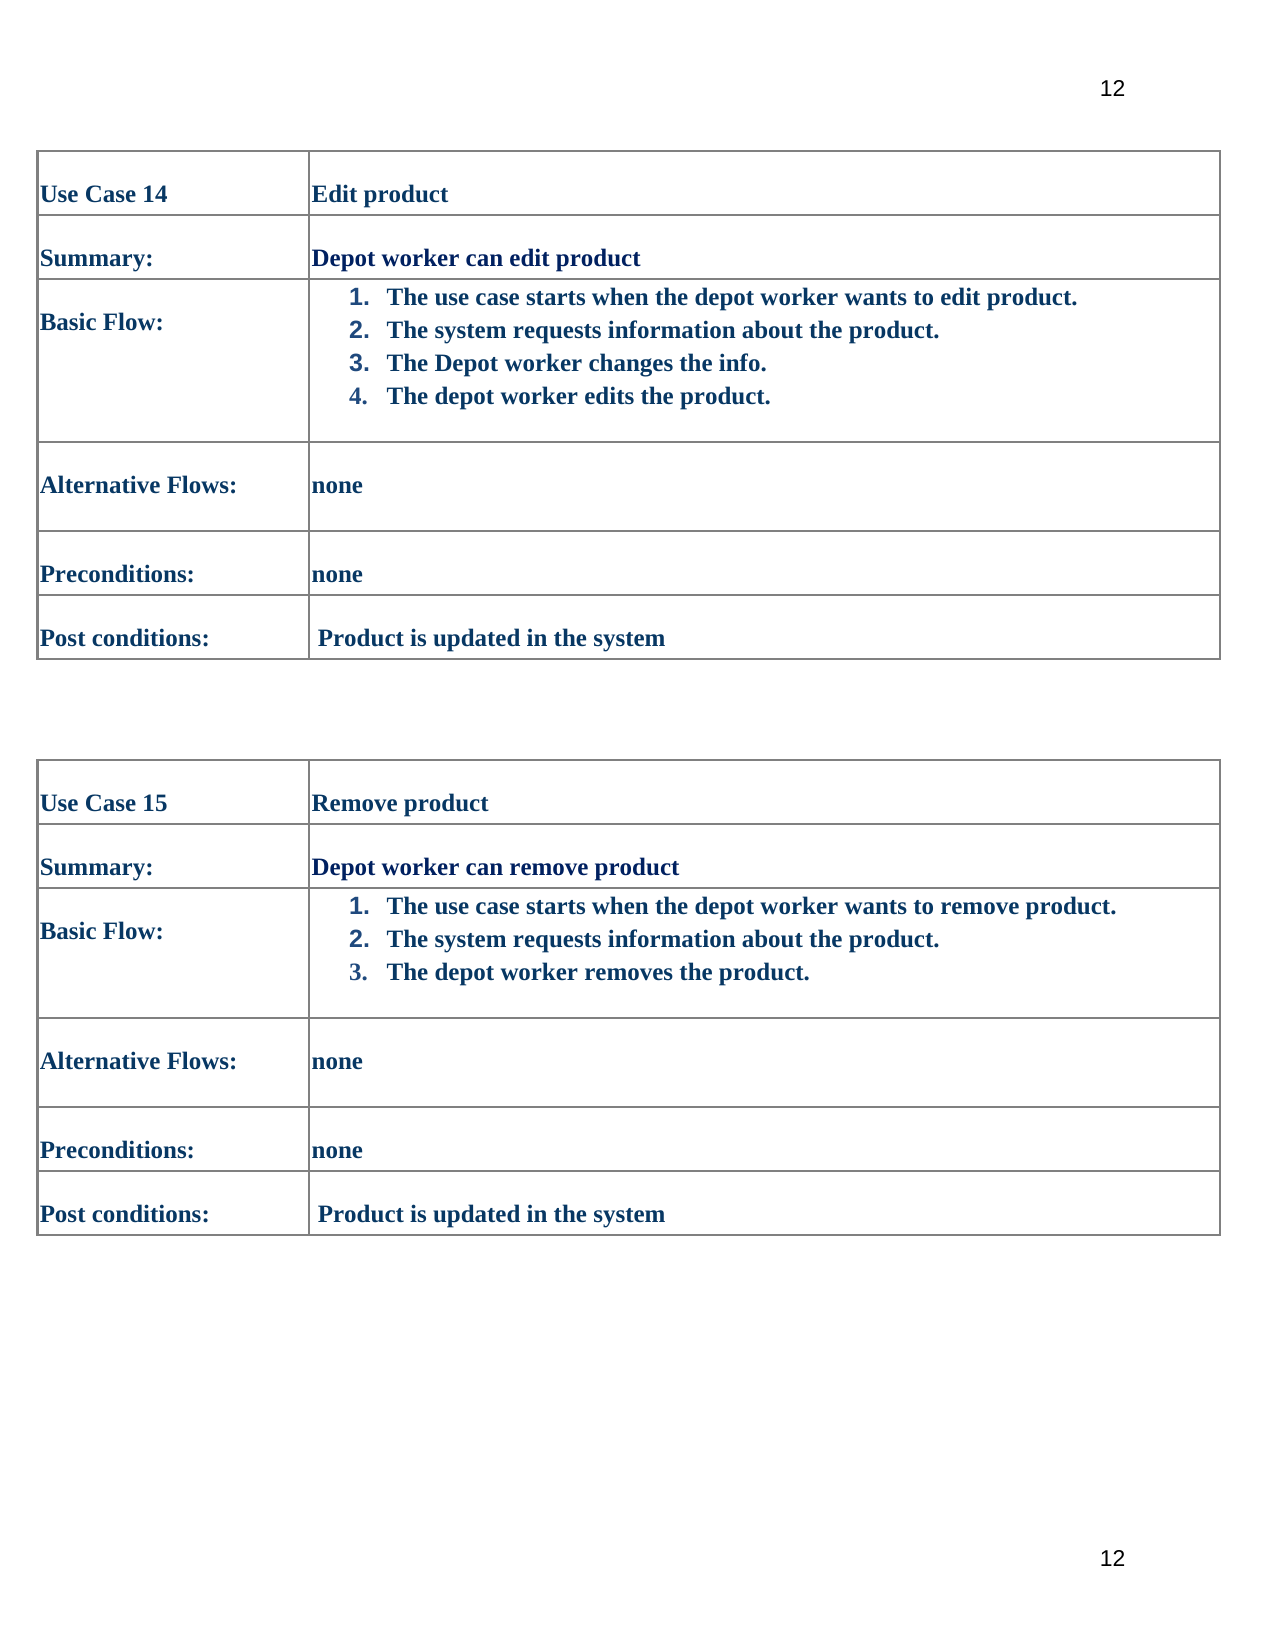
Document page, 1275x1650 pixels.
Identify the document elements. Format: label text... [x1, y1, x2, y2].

table_header Edit product [310, 152, 1219, 214]
table_cell Alternative Flows: [39, 443, 308, 530]
table_cell Preconditions: [39, 1108, 308, 1170]
table_cell Preconditions: [39, 532, 308, 594]
table_header Use Case 14 [39, 152, 308, 214]
table_cell none [310, 1108, 1219, 1170]
table_cell Depot worker can edit product [310, 216, 1219, 278]
table_cell The use case starts when the depot worker wants to remove product. The system requests information about the product. The depot worker removes the product. [310, 889, 1219, 1017]
table_cell none [310, 443, 1219, 530]
table_cell Depot worker can remove product [310, 825, 1219, 887]
table_cell Post conditions: [39, 596, 308, 658]
table_cell Alternative Flows: [39, 1019, 308, 1106]
table_cell Summary: [39, 825, 308, 887]
table_cell none [310, 1019, 1219, 1106]
table_cell Product is updated in the system [310, 1172, 1219, 1233]
table_cell Product is updated in the system [310, 596, 1219, 658]
table_header Use Case 15 [39, 761, 308, 823]
table_cell Summary: [39, 216, 308, 278]
table_header Remove product [310, 761, 1219, 823]
table_cell Post conditions: [39, 1172, 308, 1233]
table_cell The use case starts when the depot worker wants to edit product. The system requests information about the product. The Depot worker changes the info. The depot worker edits the product. [310, 280, 1219, 441]
table_cell Basic Flow: [39, 889, 308, 1017]
table_cell Basic Flow: [39, 280, 308, 441]
table_cell none [310, 532, 1219, 594]
